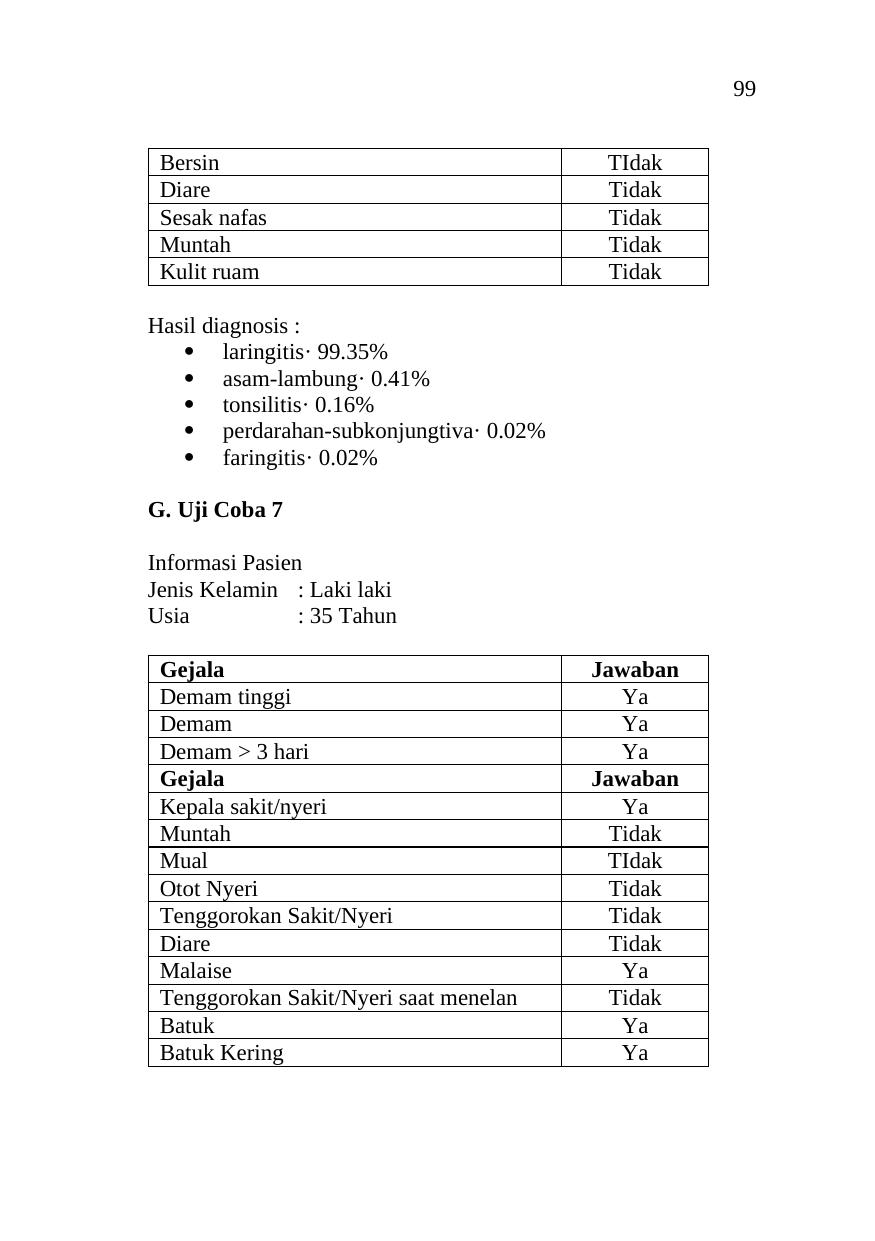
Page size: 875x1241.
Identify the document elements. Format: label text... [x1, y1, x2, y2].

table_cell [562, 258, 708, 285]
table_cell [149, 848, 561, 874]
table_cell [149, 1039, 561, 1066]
text Jenis Kelamin : Laki laki [148, 576, 756, 602]
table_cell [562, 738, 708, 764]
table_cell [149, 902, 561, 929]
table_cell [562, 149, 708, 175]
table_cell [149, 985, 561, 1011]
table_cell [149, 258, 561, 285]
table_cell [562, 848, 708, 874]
list perdarahan-subkonjungtiva· 0.02% [185, 417, 756, 444]
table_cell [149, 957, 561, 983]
subtitle Uji Coba 7 [148, 497, 756, 523]
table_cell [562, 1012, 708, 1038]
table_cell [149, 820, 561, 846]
list tonsilitis· 0.16% [185, 391, 756, 417]
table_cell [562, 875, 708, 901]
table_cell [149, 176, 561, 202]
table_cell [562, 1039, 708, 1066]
list laringitis· 99.35% [185, 338, 756, 365]
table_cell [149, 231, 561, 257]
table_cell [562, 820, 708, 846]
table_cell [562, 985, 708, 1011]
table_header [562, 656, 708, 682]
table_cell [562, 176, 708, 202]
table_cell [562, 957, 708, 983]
list faringitis· 0.02% [185, 444, 756, 470]
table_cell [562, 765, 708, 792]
text Informasi Pasien [148, 549, 756, 576]
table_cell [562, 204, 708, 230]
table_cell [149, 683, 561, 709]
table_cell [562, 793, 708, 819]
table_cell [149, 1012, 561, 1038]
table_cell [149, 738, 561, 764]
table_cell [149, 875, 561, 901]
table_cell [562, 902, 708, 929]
text Usia : 35 Tahun [148, 602, 756, 628]
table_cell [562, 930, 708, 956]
text Hasil diagnosis : [148, 312, 756, 338]
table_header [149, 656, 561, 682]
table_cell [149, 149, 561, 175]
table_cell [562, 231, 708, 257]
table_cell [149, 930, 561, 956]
list asam-lambung· 0.41% [185, 365, 756, 391]
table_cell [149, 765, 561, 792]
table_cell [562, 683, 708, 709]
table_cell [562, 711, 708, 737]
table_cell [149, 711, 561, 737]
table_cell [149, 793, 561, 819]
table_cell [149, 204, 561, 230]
